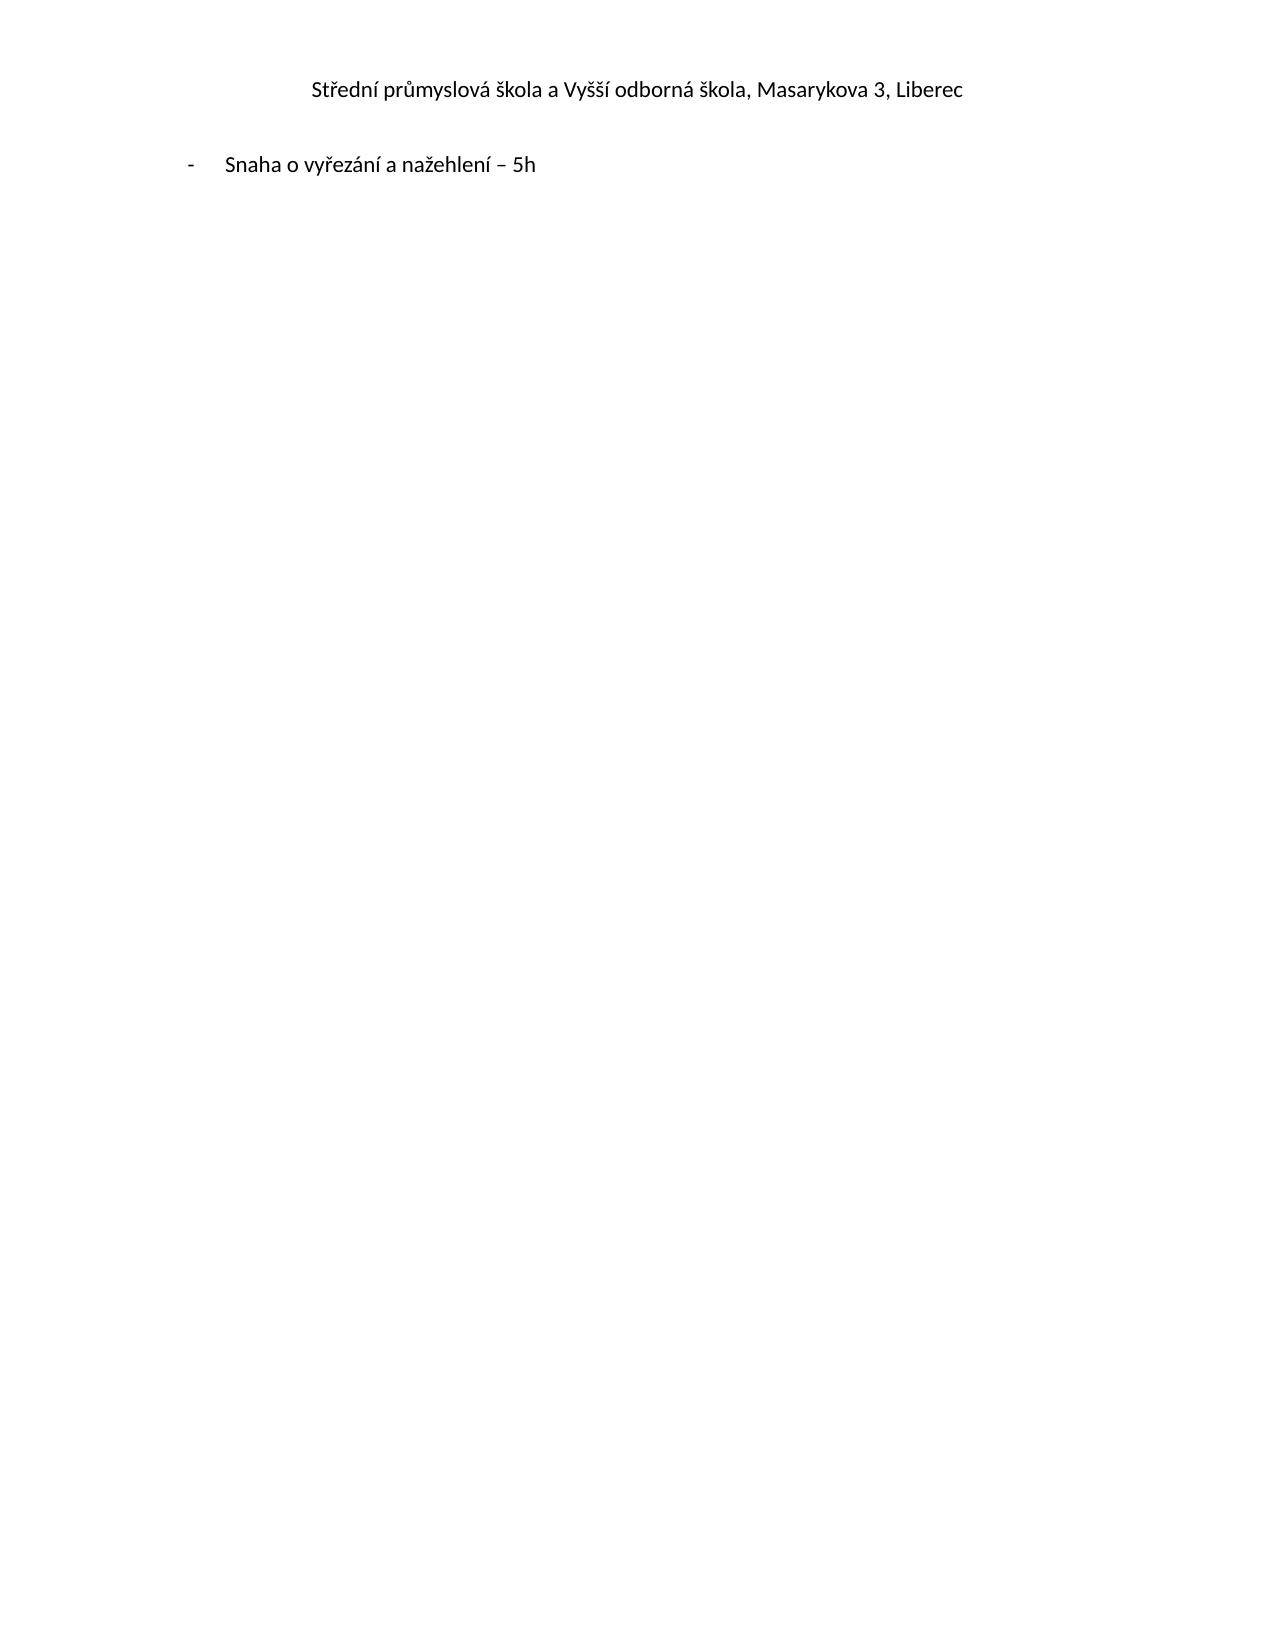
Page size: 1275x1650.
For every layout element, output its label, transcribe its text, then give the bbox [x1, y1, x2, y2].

list Snaha o vyřezání a nažehlení – 5h [187, 150, 1125, 178]
